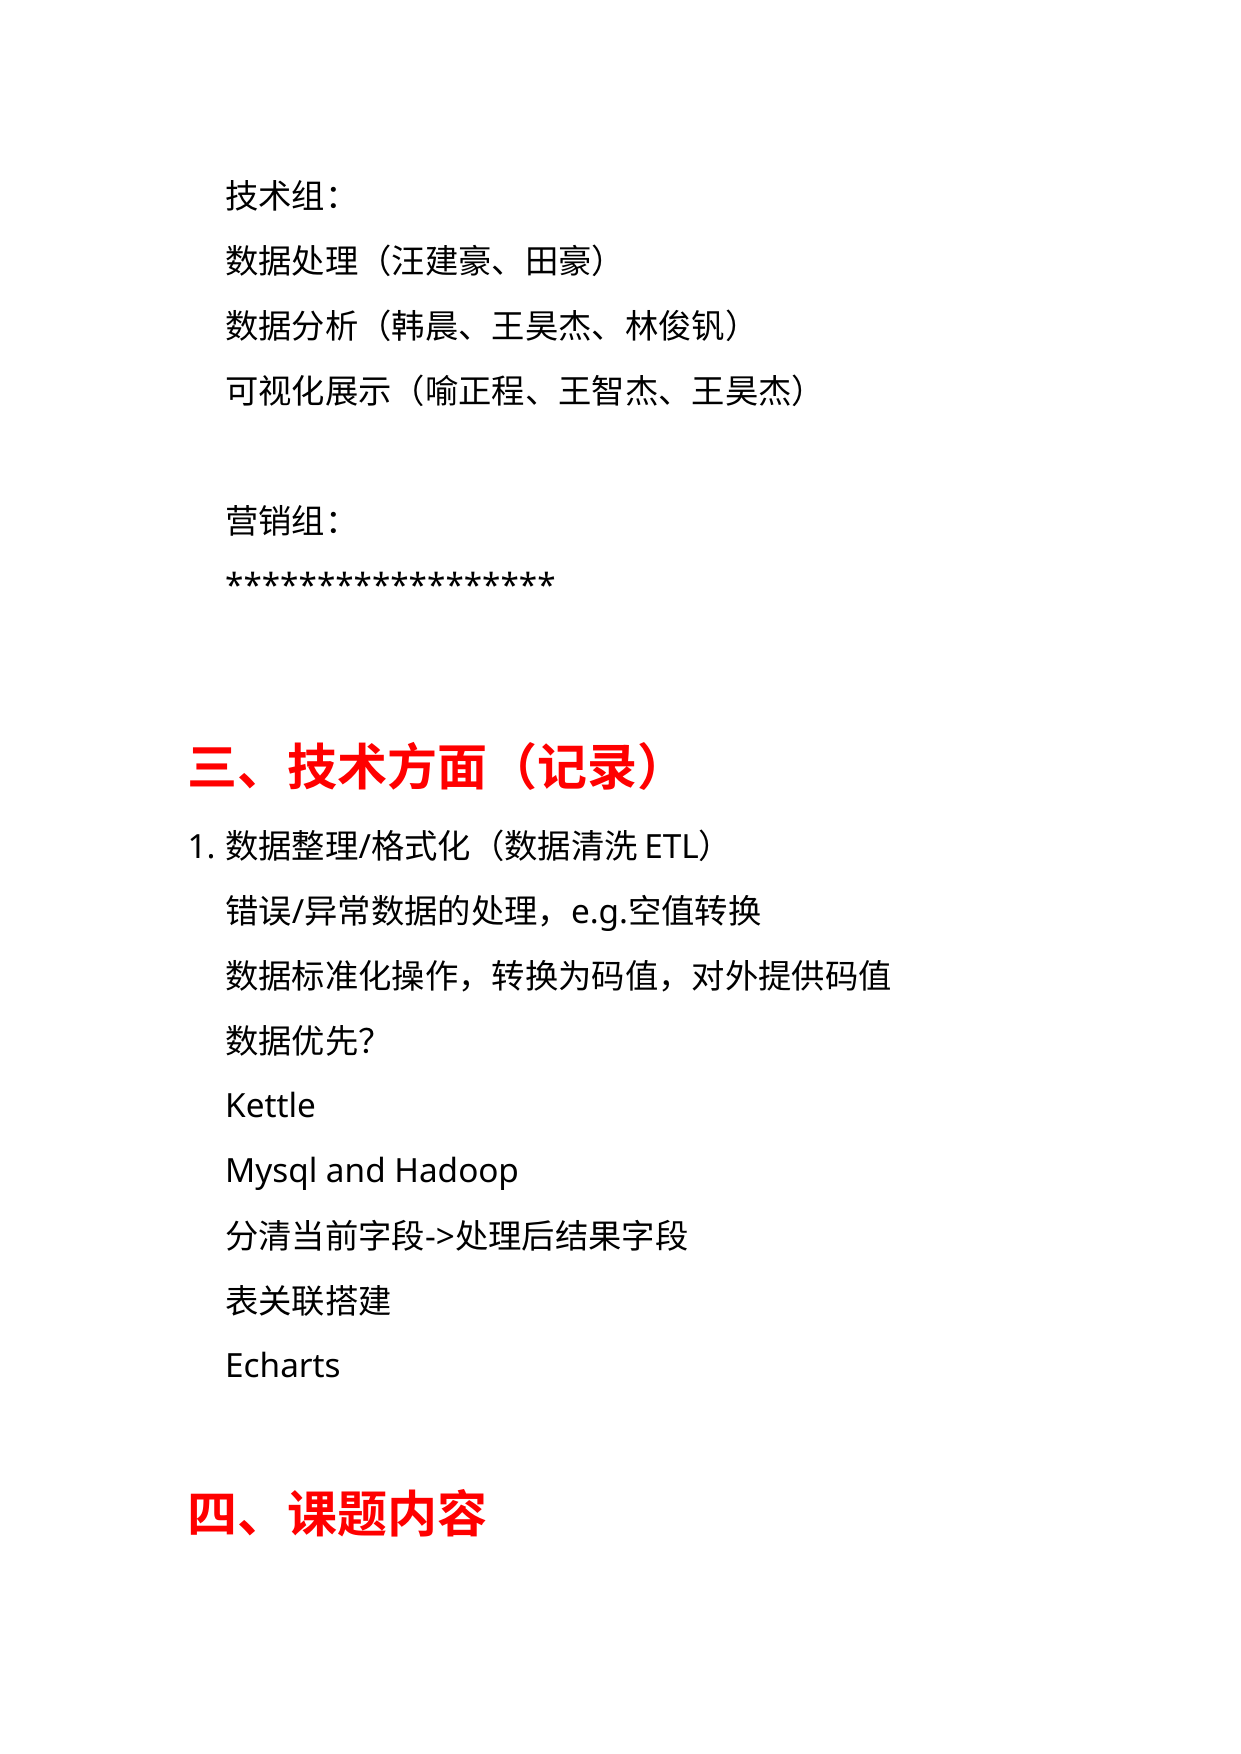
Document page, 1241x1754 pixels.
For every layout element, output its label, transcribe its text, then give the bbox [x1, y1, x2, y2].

list 分清当前字段->处理后结果字段 [225, 1202, 1053, 1267]
list 表关联搭建 [225, 1267, 1053, 1332]
list Kettle [225, 1072, 1053, 1137]
list 错误/异常数据的处理，e.g.空值转换 [225, 877, 1053, 942]
list Mysql and Hadoop [225, 1137, 1053, 1202]
list 数据分析（韩晨、王昊杰、林俊钒） [225, 292, 1053, 357]
list 数据处理（汪建豪、田豪） [225, 227, 1053, 292]
list Echarts [225, 1332, 1053, 1397]
list ****************** [225, 552, 1053, 617]
list 数据整理/格式化（数据清洗ETL） [187, 812, 1053, 877]
text 三、技术方面（记录） [187, 714, 1053, 812]
list 数据标准化操作，转换为码值，对外提供码值 [225, 942, 1053, 1007]
text 四、课题内容 [187, 1462, 1053, 1559]
list 数据优先？ [225, 1007, 1053, 1072]
list 技术组： [225, 162, 1053, 227]
list 可视化展示（喻正程、王智杰、王昊杰） [225, 357, 1053, 422]
list 营销组： [225, 487, 1053, 552]
